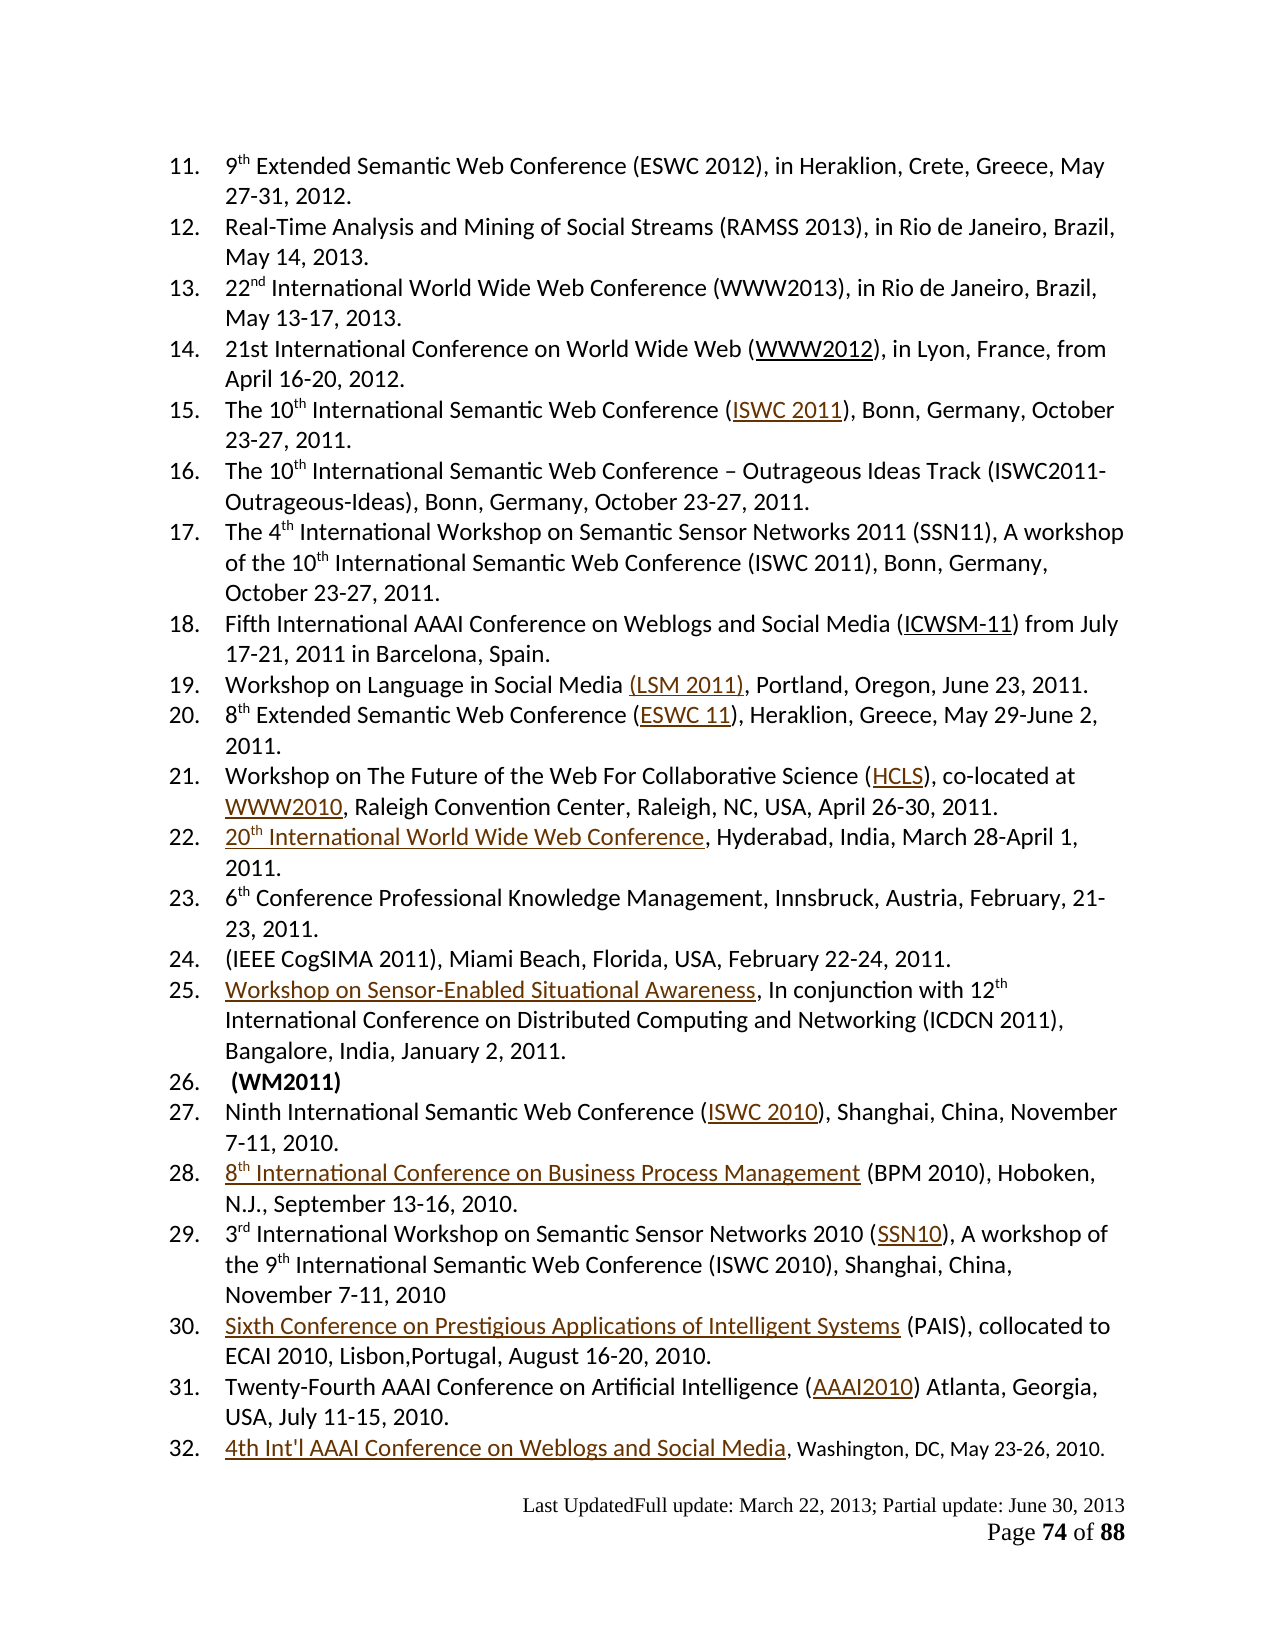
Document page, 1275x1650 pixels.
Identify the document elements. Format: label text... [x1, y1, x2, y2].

list (WM2011) [169, 1066, 1125, 1096]
list Fifth International AAAI Conference on Weblogs and Social Media (ICWSM-11) from July 17-21, 2011 in Barcelona, Spain. [169, 608, 1125, 669]
list Sixth Conference on Prestigious Applications of Intelligent Systems (PAIS), collocated to ECAI 2010, Lisbon,Portugal, August 16-20, 2010. [169, 1310, 1125, 1371]
list Ninth International Semantic Web Conference (ISWC 2010), Shanghai, China, November 7-11, 2010. [169, 1096, 1125, 1157]
list Real-Time Analysis and Mining of Social Streams (RAMSS 2013), in Rio de Janeiro, Brazil, May 14, 2013. [169, 211, 1125, 272]
list 6th Conference Professional Knowledge Management, Innsbruck, Austria, February, 21-23, 2011. [169, 882, 1125, 943]
list 4th Int'l AAAI Conference on Weblogs and Social Media, Washington, DC, May 23-26, 2010. [169, 1432, 1125, 1462]
list 9th Extended Semantic Web Conference (ESWC 2012), in Heraklion, Crete, Greece, May 27-31, 2012. [169, 150, 1125, 211]
list 20th International World Wide Web Conference, Hyderabad, India, March 28-April 1, 2011. [169, 821, 1125, 882]
list 22nd International World Wide Web Conference (WWW2013), in Rio de Janeiro, Brazil, May 13-17, 2013. [169, 272, 1125, 333]
list 3rd International Workshop on Semantic Sensor Networks 2010 (SSN10), A workshop of the 9th International Semantic Web Conference (ISWC 2010), Shanghai, China, November 7-11, 2010 [169, 1218, 1125, 1310]
list Workshop on Language in Social Media (LSM 2011), Portland, Oregon, June 23, 2011. [169, 669, 1125, 699]
list Twenty-Fourth AAAI Conference on Artificial Intelligence (AAAI2010) Atlanta, Georgia, USA, July 11-15, 2010. [169, 1371, 1125, 1432]
list The 10th International Semantic Web Conference (ISWC 2011), Bonn, Germany, October 23-27, 2011. [169, 394, 1125, 455]
list The 4th International Workshop on Semantic Sensor Networks 2011 (SSN11), A workshop of the 10th International Semantic Web Conference (ISWC 2011), Bonn, Germany, October 23-27, 2011. [169, 516, 1125, 608]
list 21st International Conference on World Wide Web (WWW2012), in Lyon, France, from April 16-20, 2012. [169, 333, 1125, 394]
list Workshop on The Future of the Web For Collaborative Science (HCLS), co-located at WWW2010, Raleigh Convention Center, Raleigh, NC, USA, April 26-30, 2011. [169, 760, 1125, 821]
list 8th Extended Semantic Web Conference (ESWC 11), Heraklion, Greece, May 29-June 2, 2011. [169, 699, 1125, 760]
list Workshop on Sensor-Enabled Situational Awareness, In conjunction with 12th International Conference on Distributed Computing and Networking (ICDCN 2011), Bangalore, India, January 2, 2011. [169, 974, 1125, 1066]
list 8th International Conference on Business Process Management (BPM 2010), Hoboken, N.J., September 13-16, 2010. [169, 1157, 1125, 1218]
list The 10th International Semantic Web Conference – Outrageous Ideas Track (ISWC2011-Outrageous-Ideas), Bonn, Germany, October 23-27, 2011. [169, 455, 1125, 516]
list (IEEE CogSIMA 2011), Miami Beach, Florida, USA, February 22-24, 2011. [169, 943, 1125, 974]
